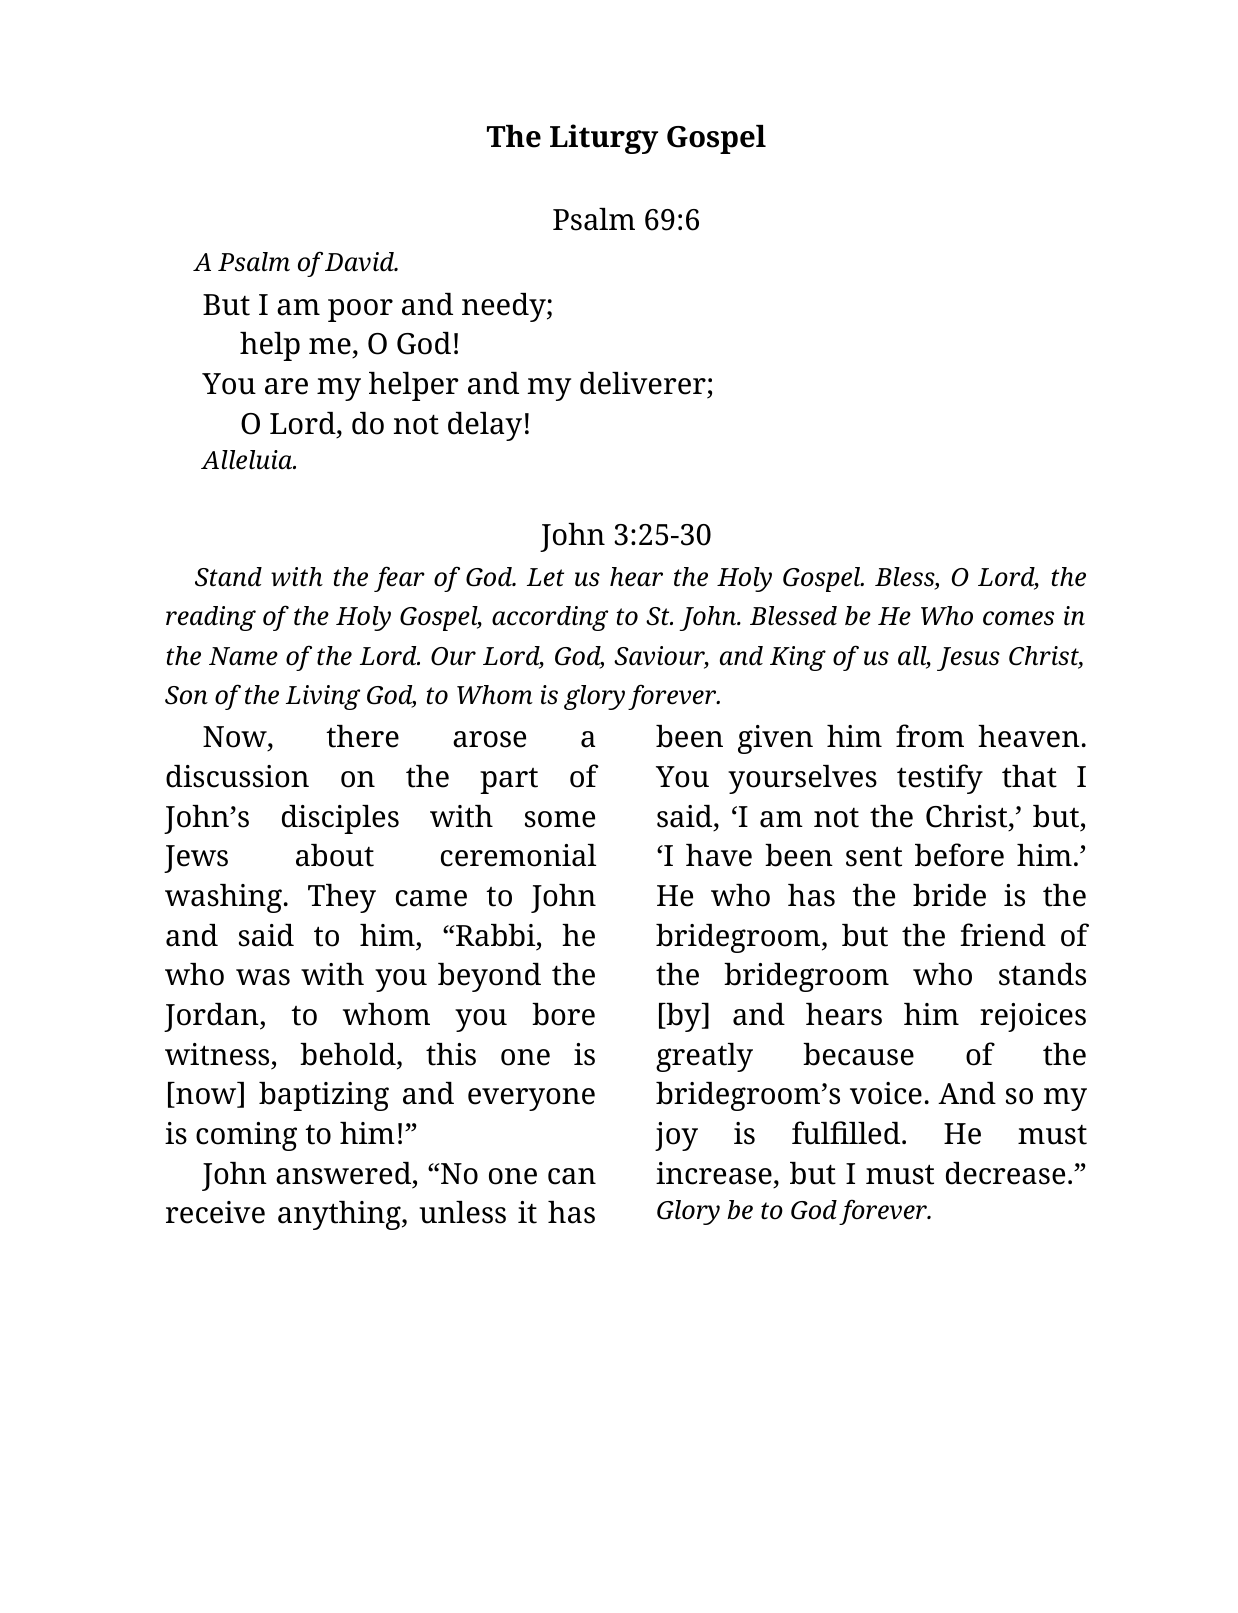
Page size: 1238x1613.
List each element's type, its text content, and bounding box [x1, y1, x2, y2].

text O Lord, do not delay! [165, 403, 1087, 443]
subtitle John 3:25-30 [165, 514, 1087, 554]
text A Psalm of David. [165, 245, 1087, 279]
subtitle The Liturgy Gospel [165, 116, 1087, 156]
text You are my helper and my deliverer; [165, 363, 1087, 403]
text But I am poor and needy; [165, 284, 1087, 323]
text John answered, “No one can receive anything, unless it has been given him from heaven. You yourselves testify that I said, ‘I am not the Christ,’ but, ‘I have been sent before him.’ He who has the bride is the bridegroom, but the friend of the bridegroom who stands [by] and hears him rejoices greatly because of the bridegroom’s voice. And so my joy is fulfilled. He must increase, but I must decrease.” Glory be to God forever. [656, 716, 1087, 1227]
text Now, there arose a discussion on the part of John’s disciples with some Jews about ceremonial washing. They came to John and said to him, “Rabbi, he who was with you beyond the Jordan, to whom you bore witness, behold, this one is [now] baptizing and everyone is coming to him!” [165, 716, 597, 1153]
text help me, O God! [165, 323, 1087, 363]
subtitle Psalm 69:6 [165, 199, 1087, 239]
text John answered, “No one can receive anything, unless it has been given him from heaven. You yourselves testify that I said, ‘I am not the Christ,’ but, ‘I have been sent before him.’ He who has the bride is the bridegroom, but the friend of the bridegroom who stands [by] and hears him rejoices greatly because of the bridegroom’s voice. And so my joy is fulfilled. He must increase, but I must decrease.” Glory be to God forever. [165, 1153, 597, 1232]
text Alleluia. [165, 443, 1087, 477]
text Stand with the fear of God. Let us hear the Holy Gospel. Bless, O Lord, the reading of the Holy Gospel, according to St. John. Blessed be He Who comes in the Name of the Lord. Our Lord, God, Saviour, and King of us all, Jesus Christ, Son of the Living God, to Whom is glory forever. [165, 560, 1087, 711]
